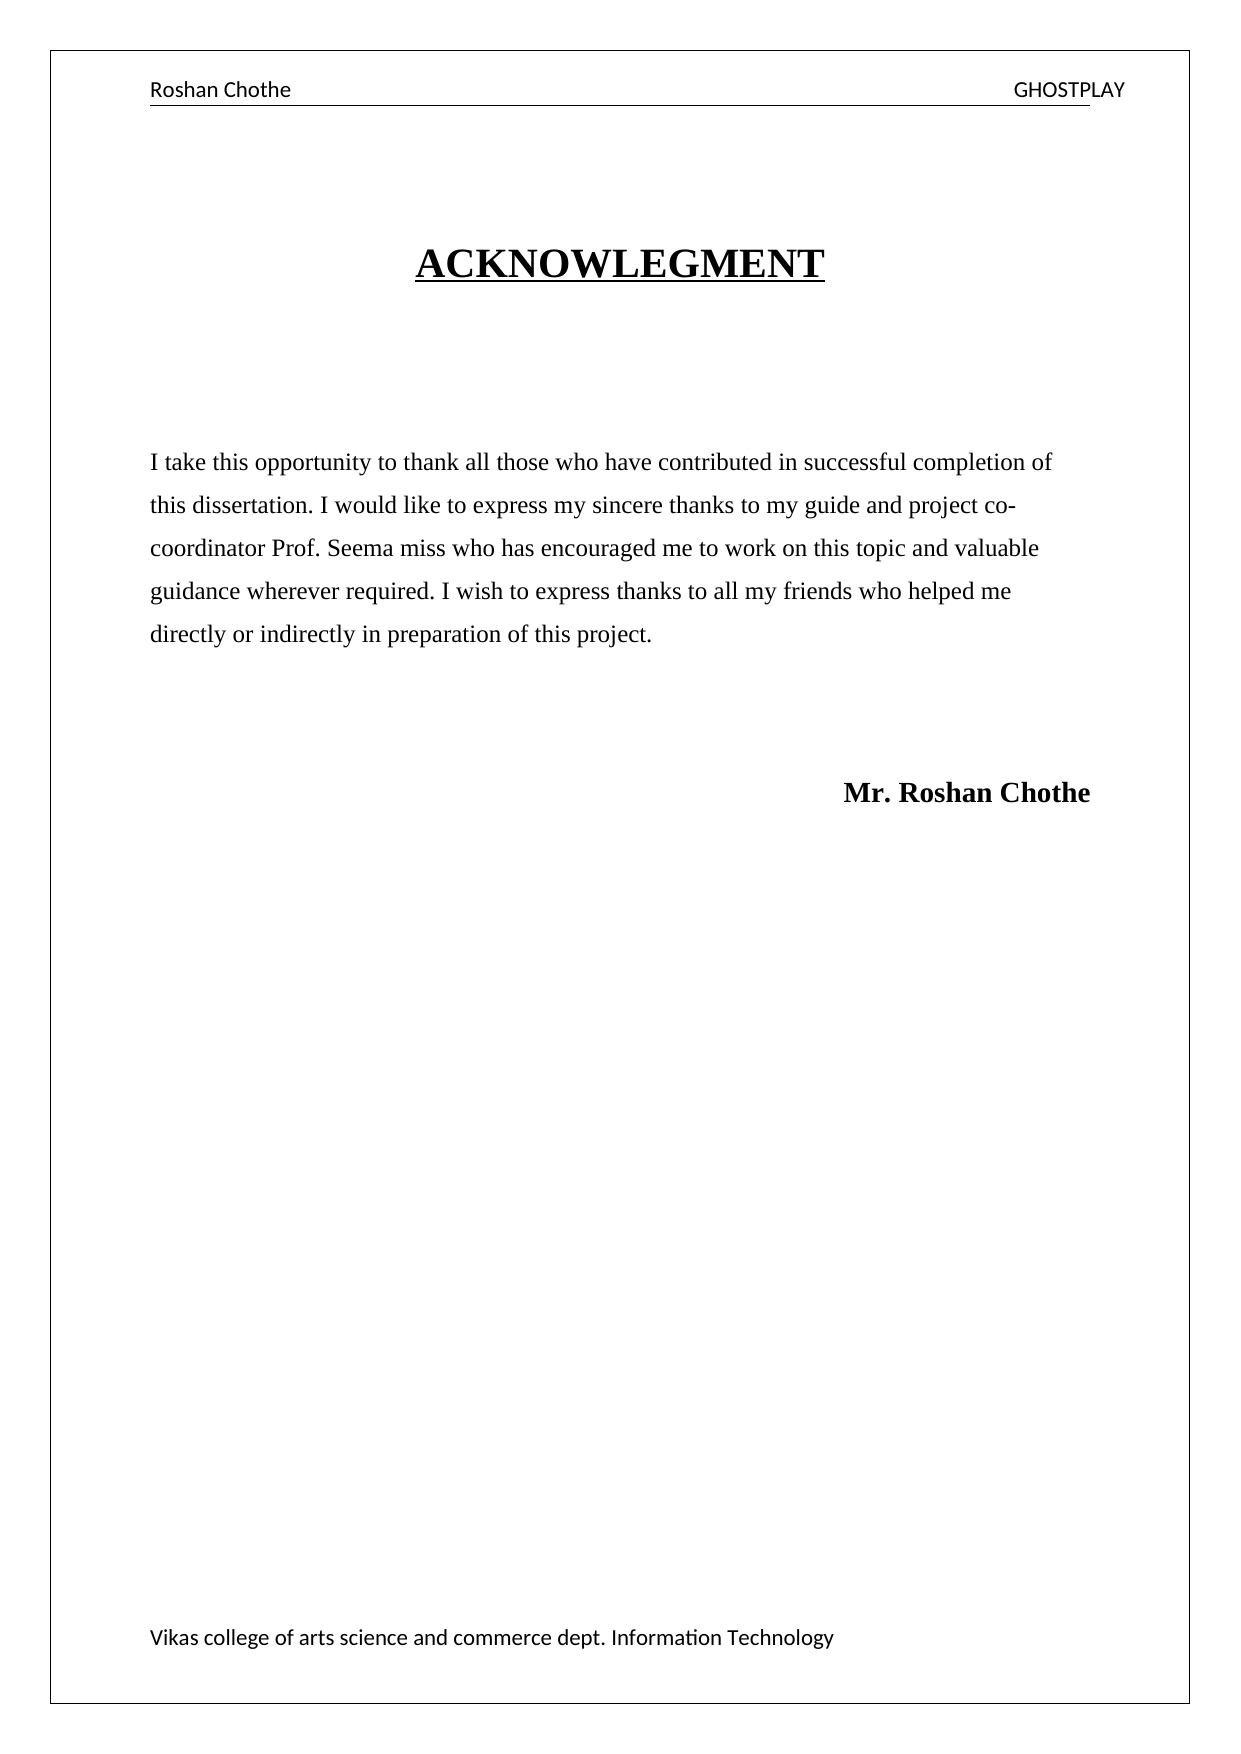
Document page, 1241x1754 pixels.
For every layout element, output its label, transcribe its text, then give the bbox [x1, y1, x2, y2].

text ACKNOWLEGMENT [150, 238, 1090, 286]
text I take this opportunity to thank all those who have contributed in successful completion of this dissertation. I would like to express my sincere thanks to my guide and project co-coordinator Prof. Seema miss who has encouraged me to work on this topic and valuable guidance wherever required. I wish to express thanks to all my friends who helped me directly or indirectly in preparation of this project. [150, 447, 1090, 648]
text Mr. Roshan Chothe [150, 775, 1090, 808]
